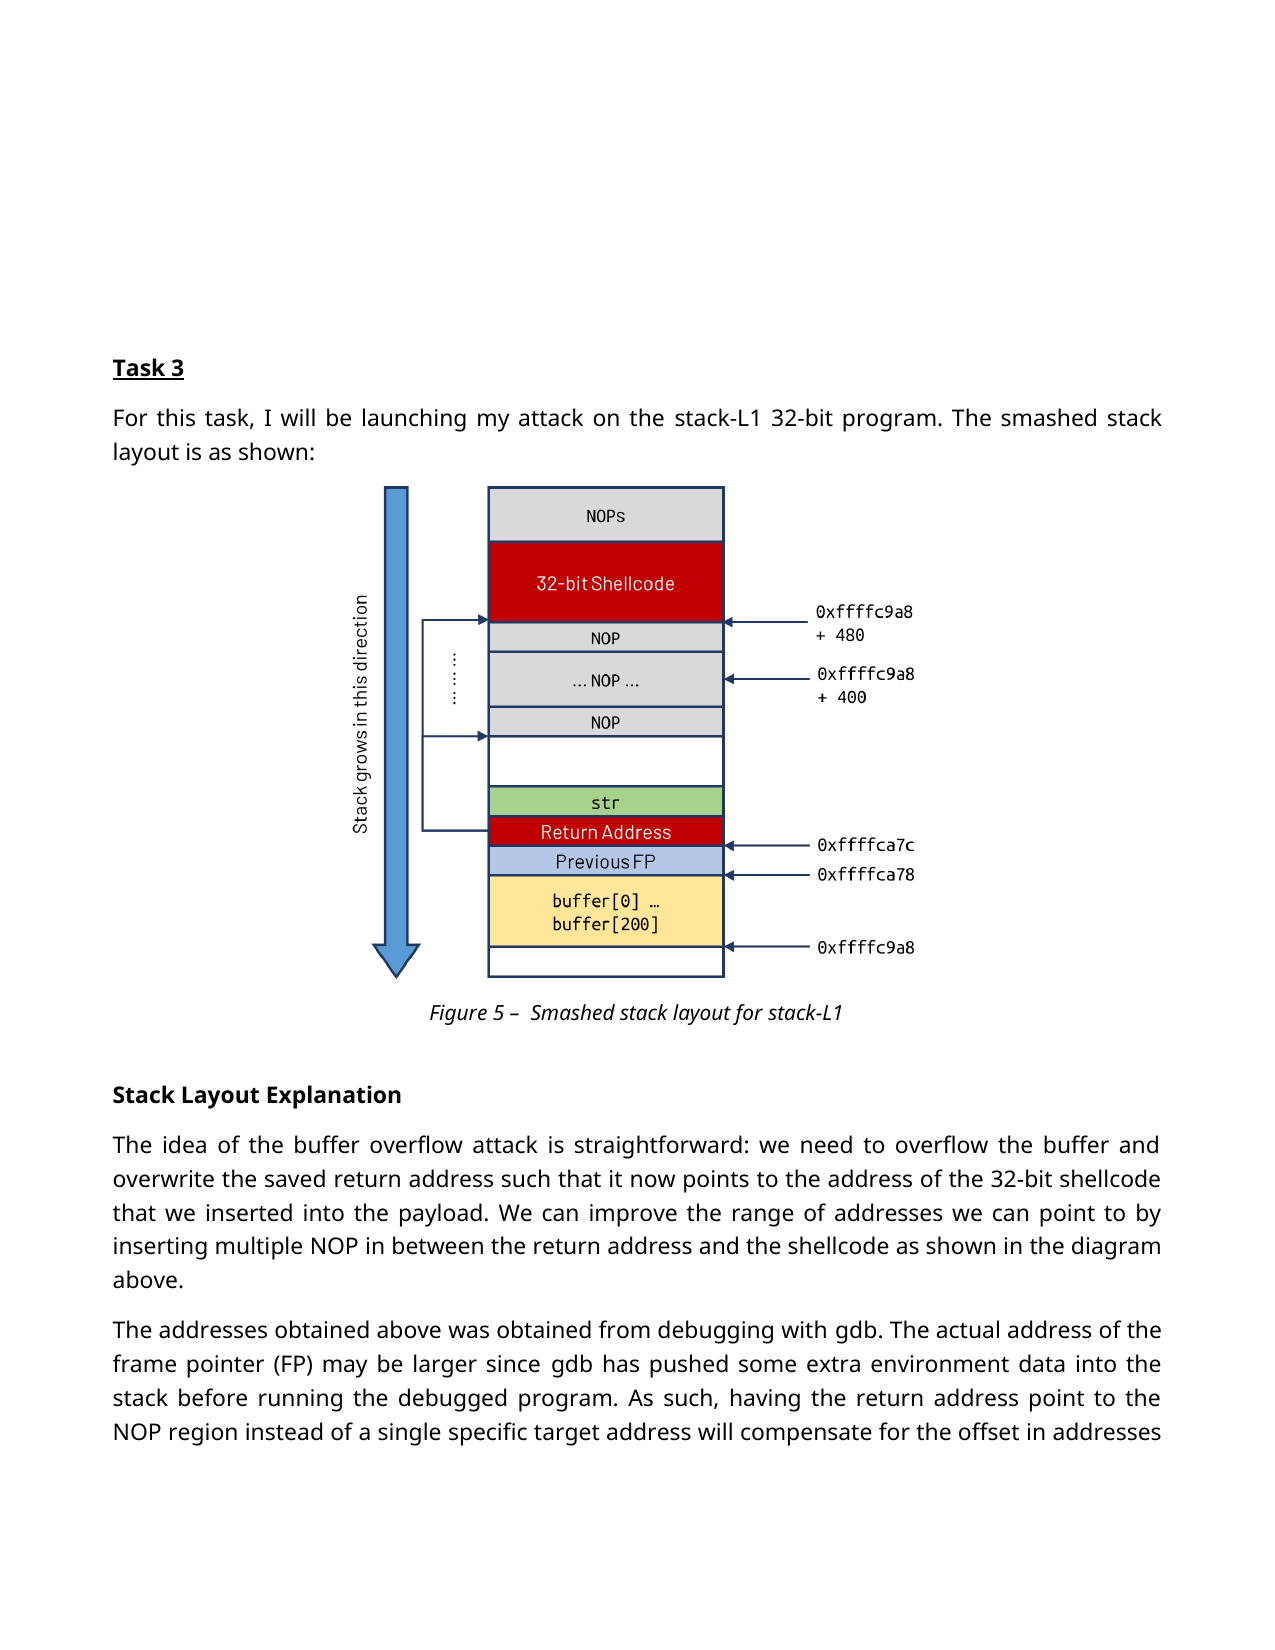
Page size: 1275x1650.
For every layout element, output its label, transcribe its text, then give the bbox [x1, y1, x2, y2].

text For this task, I will be launching my attack on the stack-L1 32-bit program. The smashed stack layout is as shown: [112, 402, 1162, 467]
text The idea of the buffer overflow attack is straightforward: we need to overflow the buffer and overwrite the saved return address such that it now points to the address of the 32-bit shellcode that we inserted into the payload. We can improve the range of addresses we can point to by inserting multiple NOP in between the return address and the shellcode as shown in the diagram above. [112, 1129, 1162, 1295]
text Figure 5 – Smashed stack layout for stack-L1 [112, 998, 1162, 1026]
subtitle Task 3 [112, 352, 1162, 383]
text Stack Layout Explanation [112, 1079, 1162, 1110]
picture [339, 486, 936, 979]
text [112, 1314, 1162, 1447]
